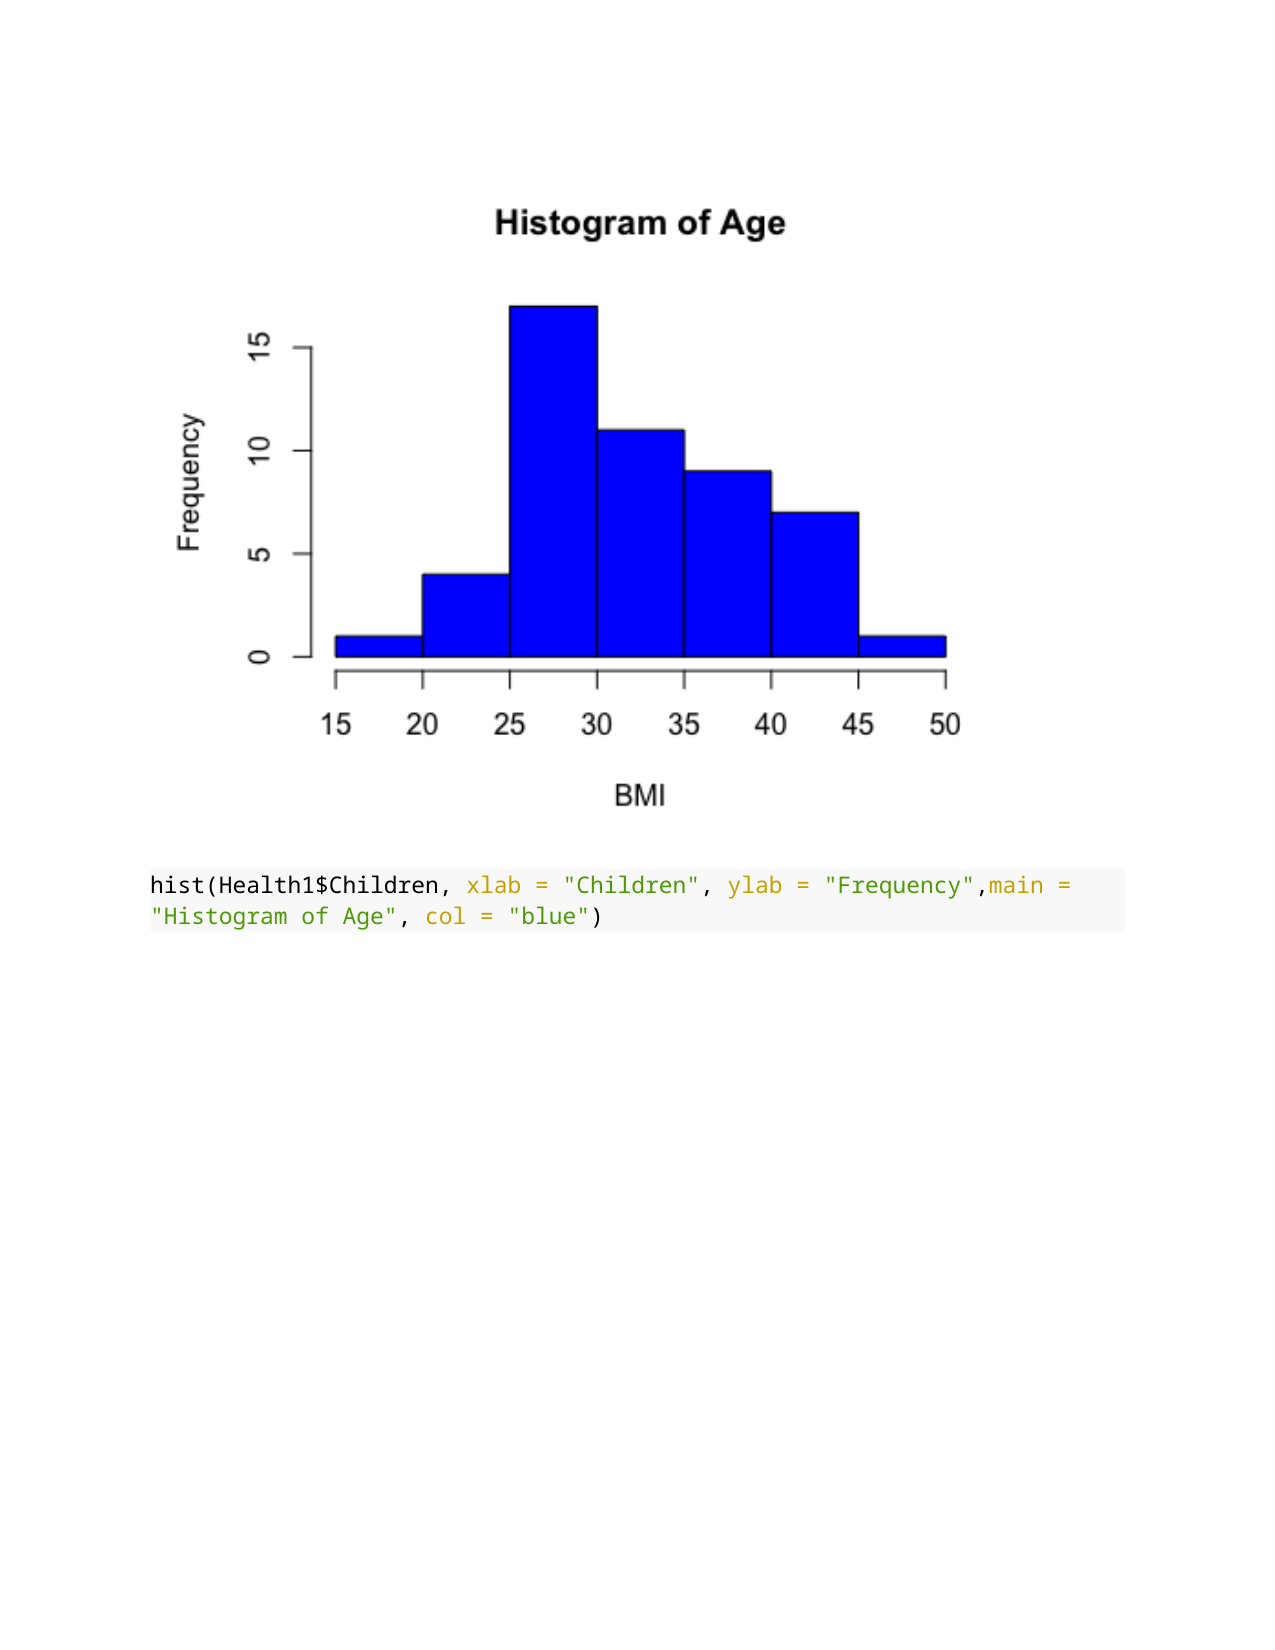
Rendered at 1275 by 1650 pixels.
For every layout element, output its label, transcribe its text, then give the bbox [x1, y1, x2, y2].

text hist(Health1$Children, xlab = "Children", ylab = "Frequency",main = "Histogram of Age", col = "blue") [604, 869, 1125, 931]
picture [168, 150, 1044, 850]
